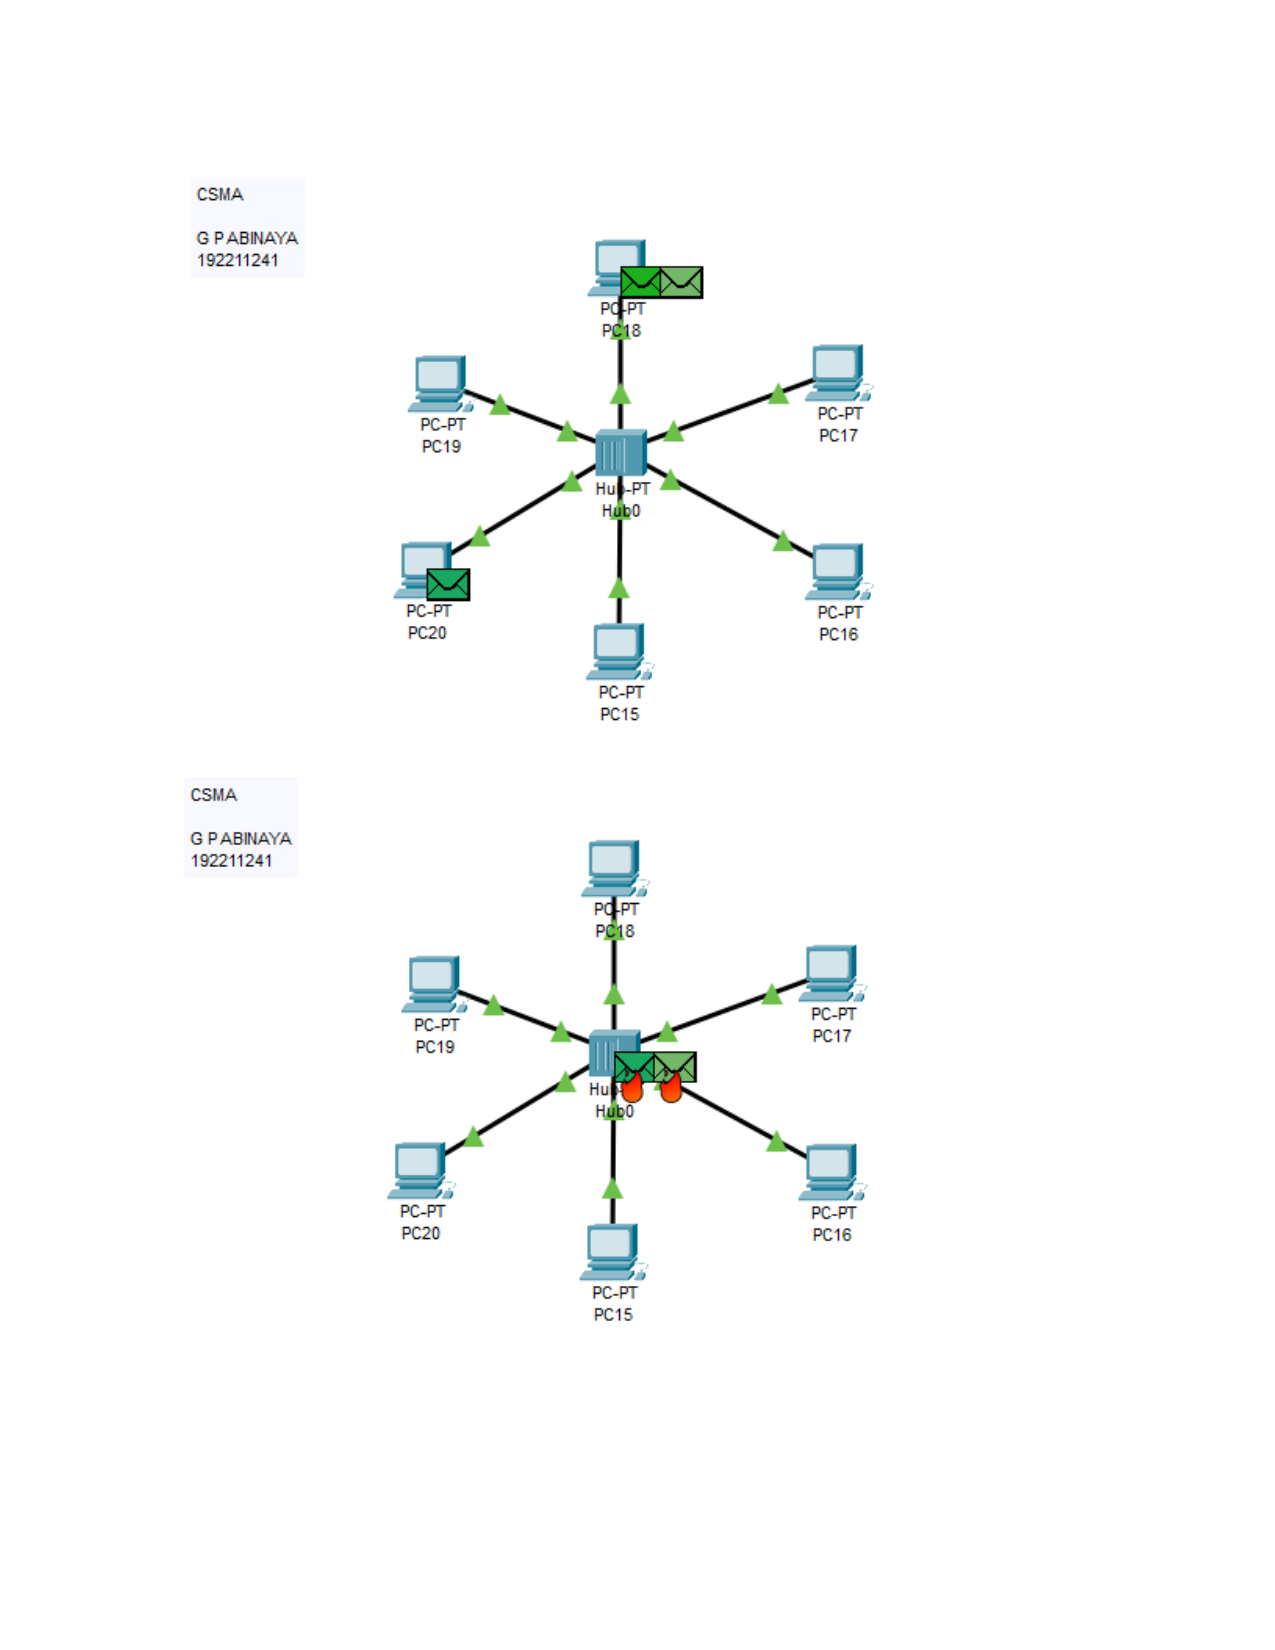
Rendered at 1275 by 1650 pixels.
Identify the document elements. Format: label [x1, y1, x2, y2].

picture [150, 150, 1029, 755]
picture [150, 773, 988, 1357]
